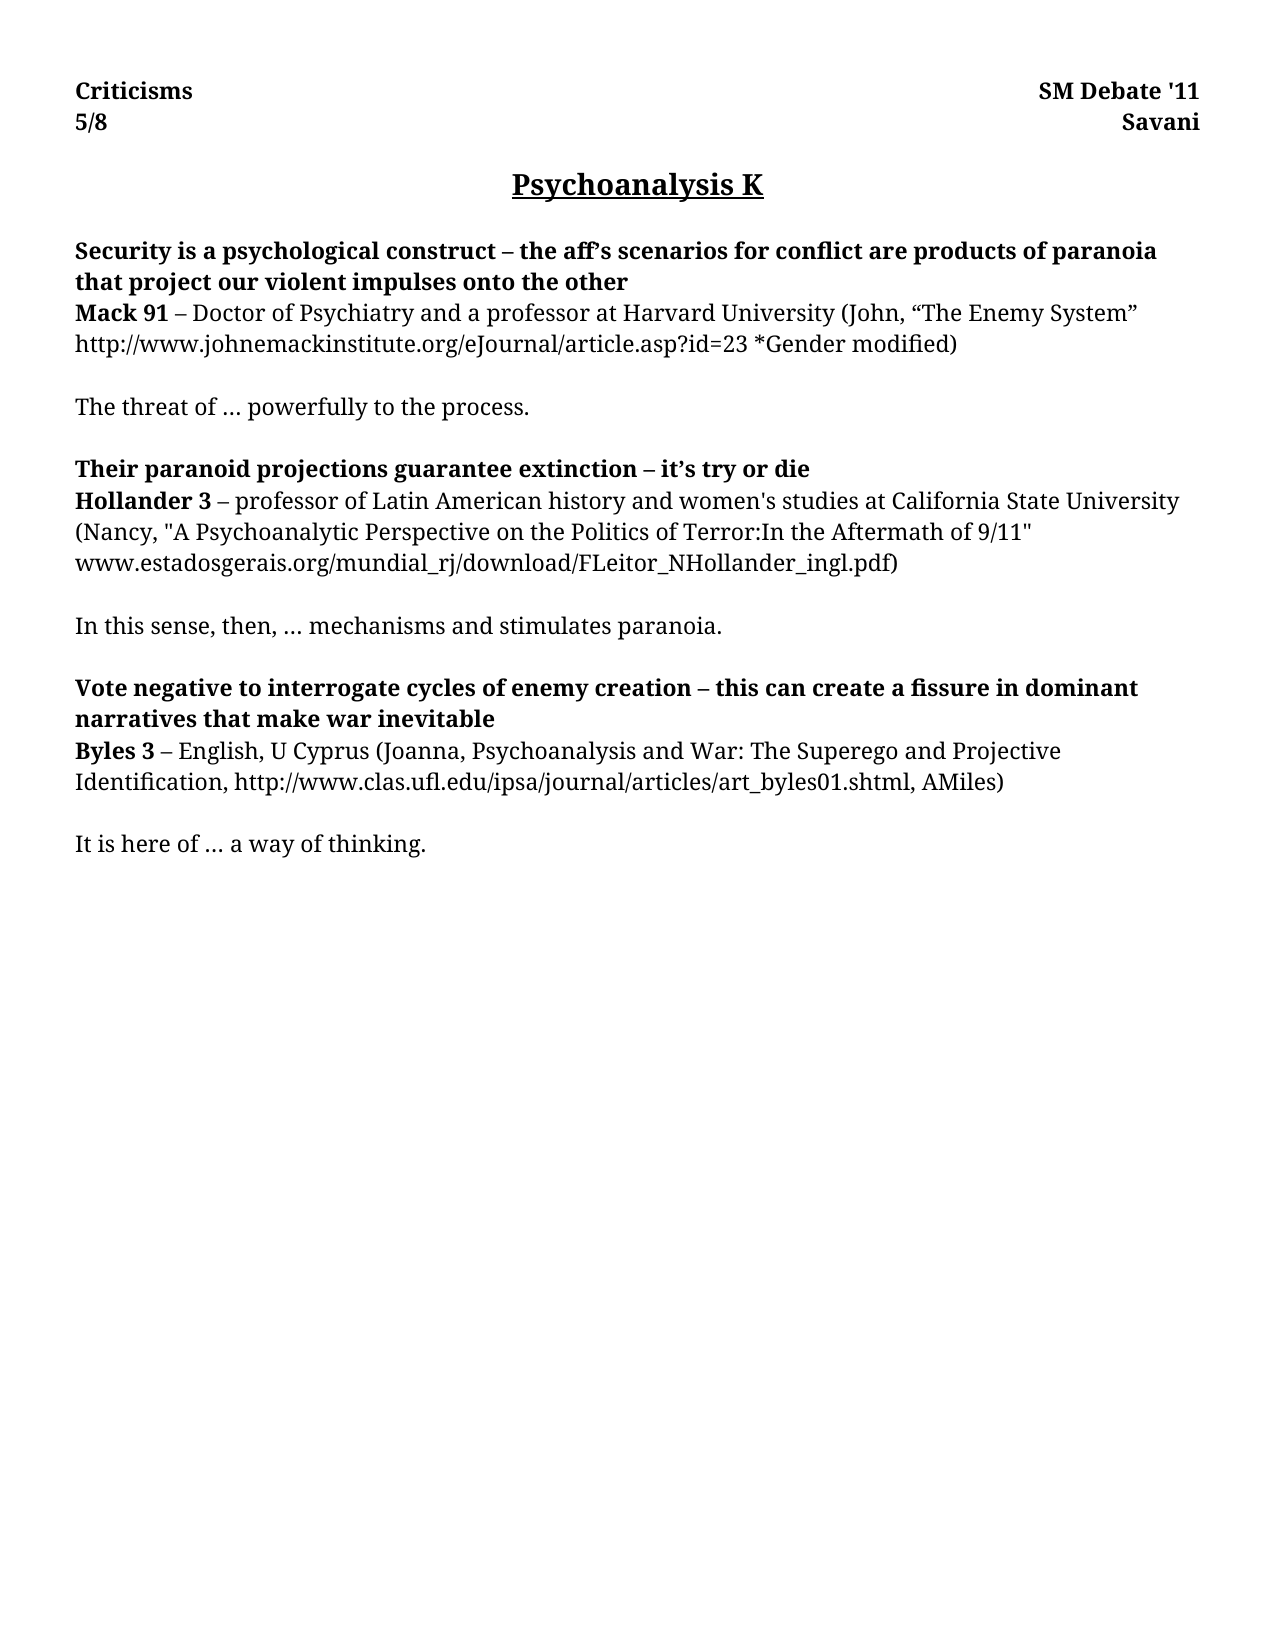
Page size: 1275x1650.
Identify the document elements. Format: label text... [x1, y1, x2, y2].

subtitle Psychoanalysis K [75, 164, 1200, 203]
text In this sense, then, … mechanisms and stimulates paranoia. [75, 610, 1200, 641]
text It is here of … a way of thinking. [75, 828, 1200, 860]
text Byles 3 – English, U Cyprus (Joanna, Psychoanalysis and War: The Superego and Projective Identification, http://www.clas.ufl.edu/ipsa/journal/articles/art_byles01.shtml, AMiles) [75, 735, 1200, 797]
text Their paranoid projections guarantee extinction – it’s try or die [75, 453, 1200, 485]
text Hollander 3 – professor of Latin American history and women's studies at California State University (Nancy, "A Psychoanalytic Perspective on the Politics of Terror:In the Aftermath of 9/11" www.estadosgerais.org/mundial_rj/download/FLeitor_NHollander_ingl.pdf) [75, 485, 1200, 578]
text Vote negative to interrogate cycles of enemy creation – this can create a fissure in dominant narratives that make war inevitable [75, 672, 1200, 735]
text Mack 91 – Doctor of Psychiatry and a professor at Harvard University (John, “The Enemy System” http://www.johnemackinstitute.org/eJournal/article.asp?id=23 *Gender modified) [75, 297, 1200, 360]
text The threat of … powerfully to the process. [75, 391, 1200, 422]
text Security is a psychological construct – the aff’s scenarios for conflict are products of paranoia that project our violent impulses onto the other [75, 235, 1200, 297]
